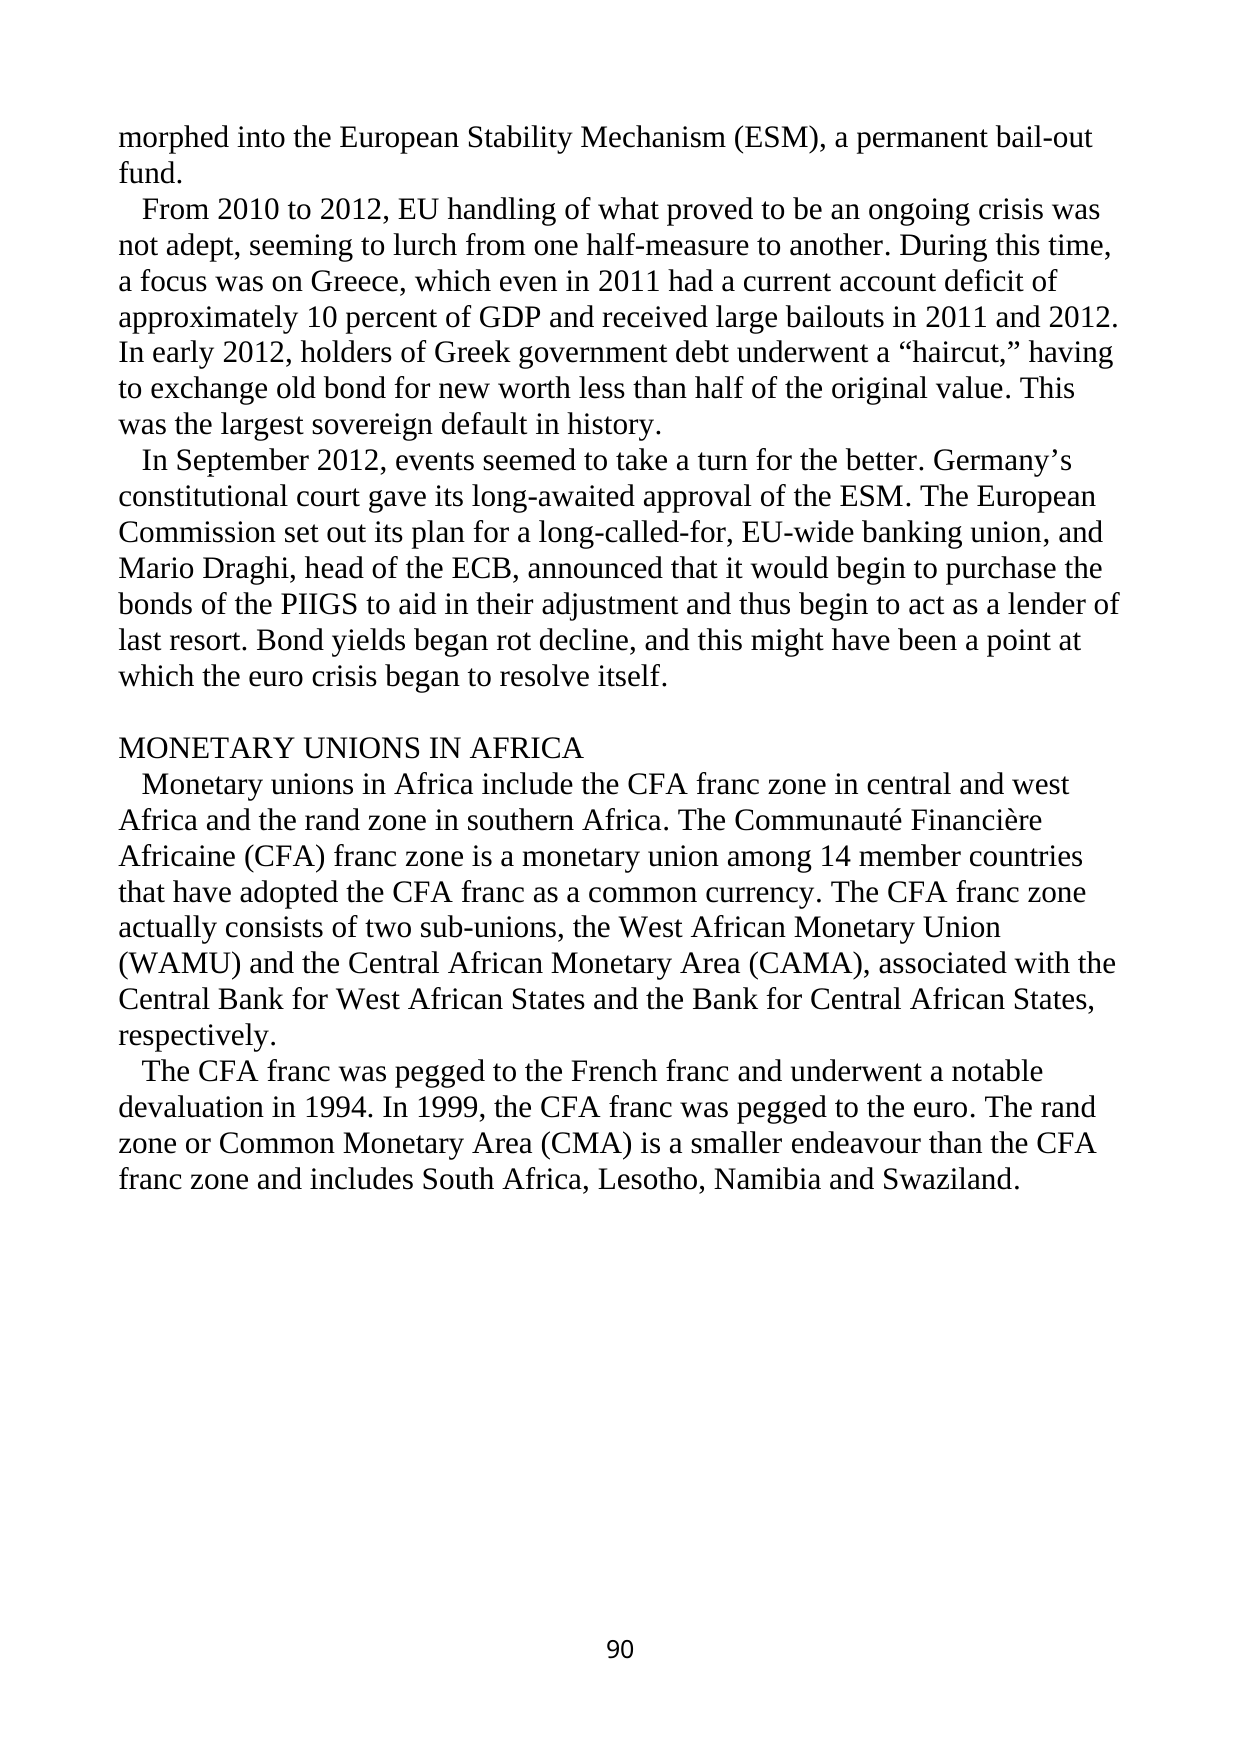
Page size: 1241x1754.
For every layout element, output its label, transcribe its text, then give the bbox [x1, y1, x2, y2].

text MONETARY UNIONS IN AFRICA [118, 729, 1122, 765]
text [118, 118, 1122, 190]
text Monetary unions in Africa include the CFA franc zone in central and west Africa and the rand zone in southern Africa. The Communauté Financière Africaine (CFA) franc zone is a monetary union among 14 member countries that have adopted the CFA franc as a common currency. The CFA franc zone actually consists of two sub-unions, the West African Monetary Union (WAMU) and the Central African Monetary Area (CAMA), associated with the Central Bank for West African States and the Bank for Central African States, respectively. [118, 765, 1122, 1052]
text The CFA franc was pegged to the French franc and underwent a notable devaluation in 1994. In 1999, the CFA franc was pegged to the euro. The rand zone or Common Monetary Area (CMA) is a smaller endeavour than the CFA franc zone and includes South Africa, Lesotho, Namibia and Swaziland. [118, 1052, 1122, 1196]
text In September 2012, events seemed to take a turn for the better. Germany’s constitutional court gave its long-awaited approval of the ESM. The European Commission set out its plan for a long-called-for, EU-wide banking union, and Mario Draghi, head of the ECB, announced that it would begin to purchase the bonds of the PIIGS to aid in their adjustment and thus begin to act as a lender of last resort. Bond yields began rot decline, and this might have been a point at which the euro crisis began to resolve itself. [118, 442, 1122, 693]
text From 2010 to 2012, EU handling of what proved to be an ongoing crisis was not adept, seeming to lurch from one half-measure to another. During this time, a focus was on Greece, which even in 2011 had a current account deficit of approximately 10 percent of GDP and received large bailouts in 2011 and 2012. In early 2012, holders of Greek government debt underwent a “haircut,” having to exchange old bond for new worth less than half of the original value. This was the largest sovereign default in history. [118, 190, 1122, 442]
